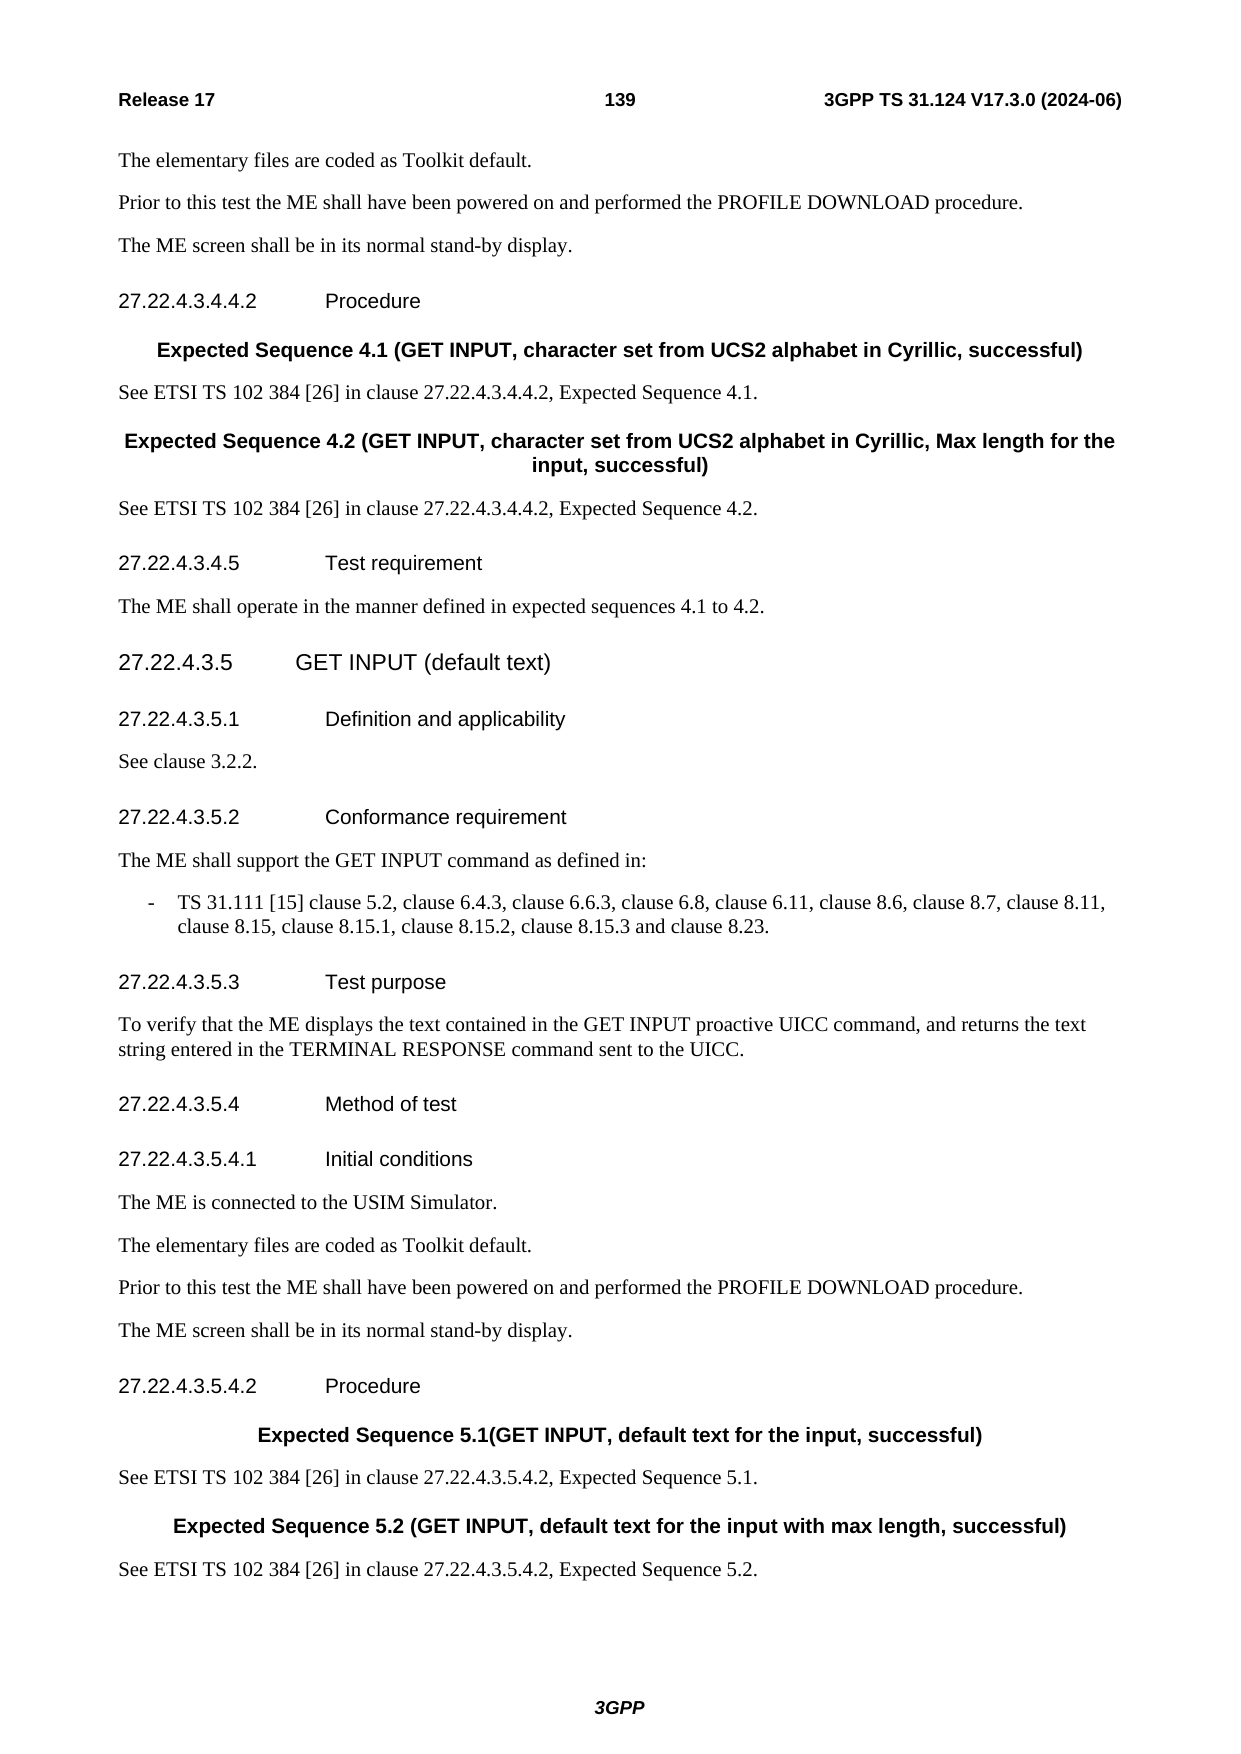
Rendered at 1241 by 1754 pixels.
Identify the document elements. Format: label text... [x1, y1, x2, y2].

text Prior to this test the ME shall have been powered on and performed the PROFILE DOWNLOAD procedure. [118, 1275, 1122, 1299]
text Expected Sequence 5.1(GET INPUT, default text for the input, successful) [118, 1422, 1122, 1446]
subtitle 27.22.4.3.5 GET INPUT (default text) [118, 649, 1122, 676]
text Expected Sequence 4.2 (GET INPUT, character set from UCS2 alphabet in Cyrillic, Max length for the input, successful) [118, 429, 1122, 477]
text - TS 31.111 [15] clause 5.2, clause 6.4.3, clause 6.6.3, clause 6.8, clause 6.11, clause 8.6, clause 8.7, clause 8.11, clause 8.15, clause 8.15.1, clause 8.15.2, clause 8.15.3 and clause 8.23. [148, 890, 1122, 938]
text 27.22.4.3.5.4.1 Initial conditions [118, 1147, 1122, 1171]
text 27.22.4.3.5.1 Definition and applicability [118, 707, 1122, 731]
text See ETSI TS 102 384 [26] in clause 27.22.4.3.5.4.2, Expected Sequence 5.2. [118, 1557, 1122, 1581]
text See ETSI TS 102 384 [26] in clause 27.22.4.3.4.4.2, Expected Sequence 4.2. [118, 496, 1122, 520]
text See ETSI TS 102 384 [26] in clause 27.22.4.3.4.4.2, Expected Sequence 4.1. [118, 380, 1122, 404]
text The ME shall support the GET INPUT command as defined in: [118, 847, 1122, 872]
text The elementary files are coded as Toolkit default. [118, 1232, 1122, 1257]
text Expected Sequence 4.1 (GET INPUT, character set from UCS2 alphabet in Cyrillic, successful) [118, 337, 1122, 361]
text The ME screen shall be in its normal stand-by display. [118, 233, 1122, 257]
text 27.22.4.3.4.4.2 Procedure [118, 288, 1122, 312]
text The ME screen shall be in its normal stand-by display. [118, 1318, 1122, 1342]
text 27.22.4.3.5.4.2 Procedure [118, 1373, 1122, 1397]
text 27.22.4.3.4.5 Test requirement [118, 551, 1122, 575]
text See clause 3.2.2. [118, 749, 1122, 773]
text Prior to this test the ME shall have been powered on and performed the PROFILE DOWNLOAD procedure. [118, 190, 1122, 214]
text To verify that the ME displays the text contained in the GET INPUT proactive UICC command, and returns the text string entered in the TERMINAL RESPONSE command sent to the UICC. [118, 1012, 1122, 1061]
text The ME shall operate in the manner defined in expected sequences 4.1 to 4.2. [118, 594, 1122, 618]
text The ME is connected to the USIM Simulator. [118, 1190, 1122, 1214]
text 27.22.4.3.5.2 Conformance requirement [118, 805, 1122, 829]
text Expected Sequence 5.2 (GET INPUT, default text for the input with max length, successful) [118, 1514, 1122, 1538]
text See ETSI TS 102 384 [26] in clause 27.22.4.3.5.4.2, Expected Sequence 5.1. [118, 1465, 1122, 1489]
text 27.22.4.3.5.3 Test purpose [118, 970, 1122, 994]
text 27.22.4.3.5.4 Method of test [118, 1092, 1122, 1116]
text The elementary files are coded as Toolkit default. [118, 147, 1122, 172]
